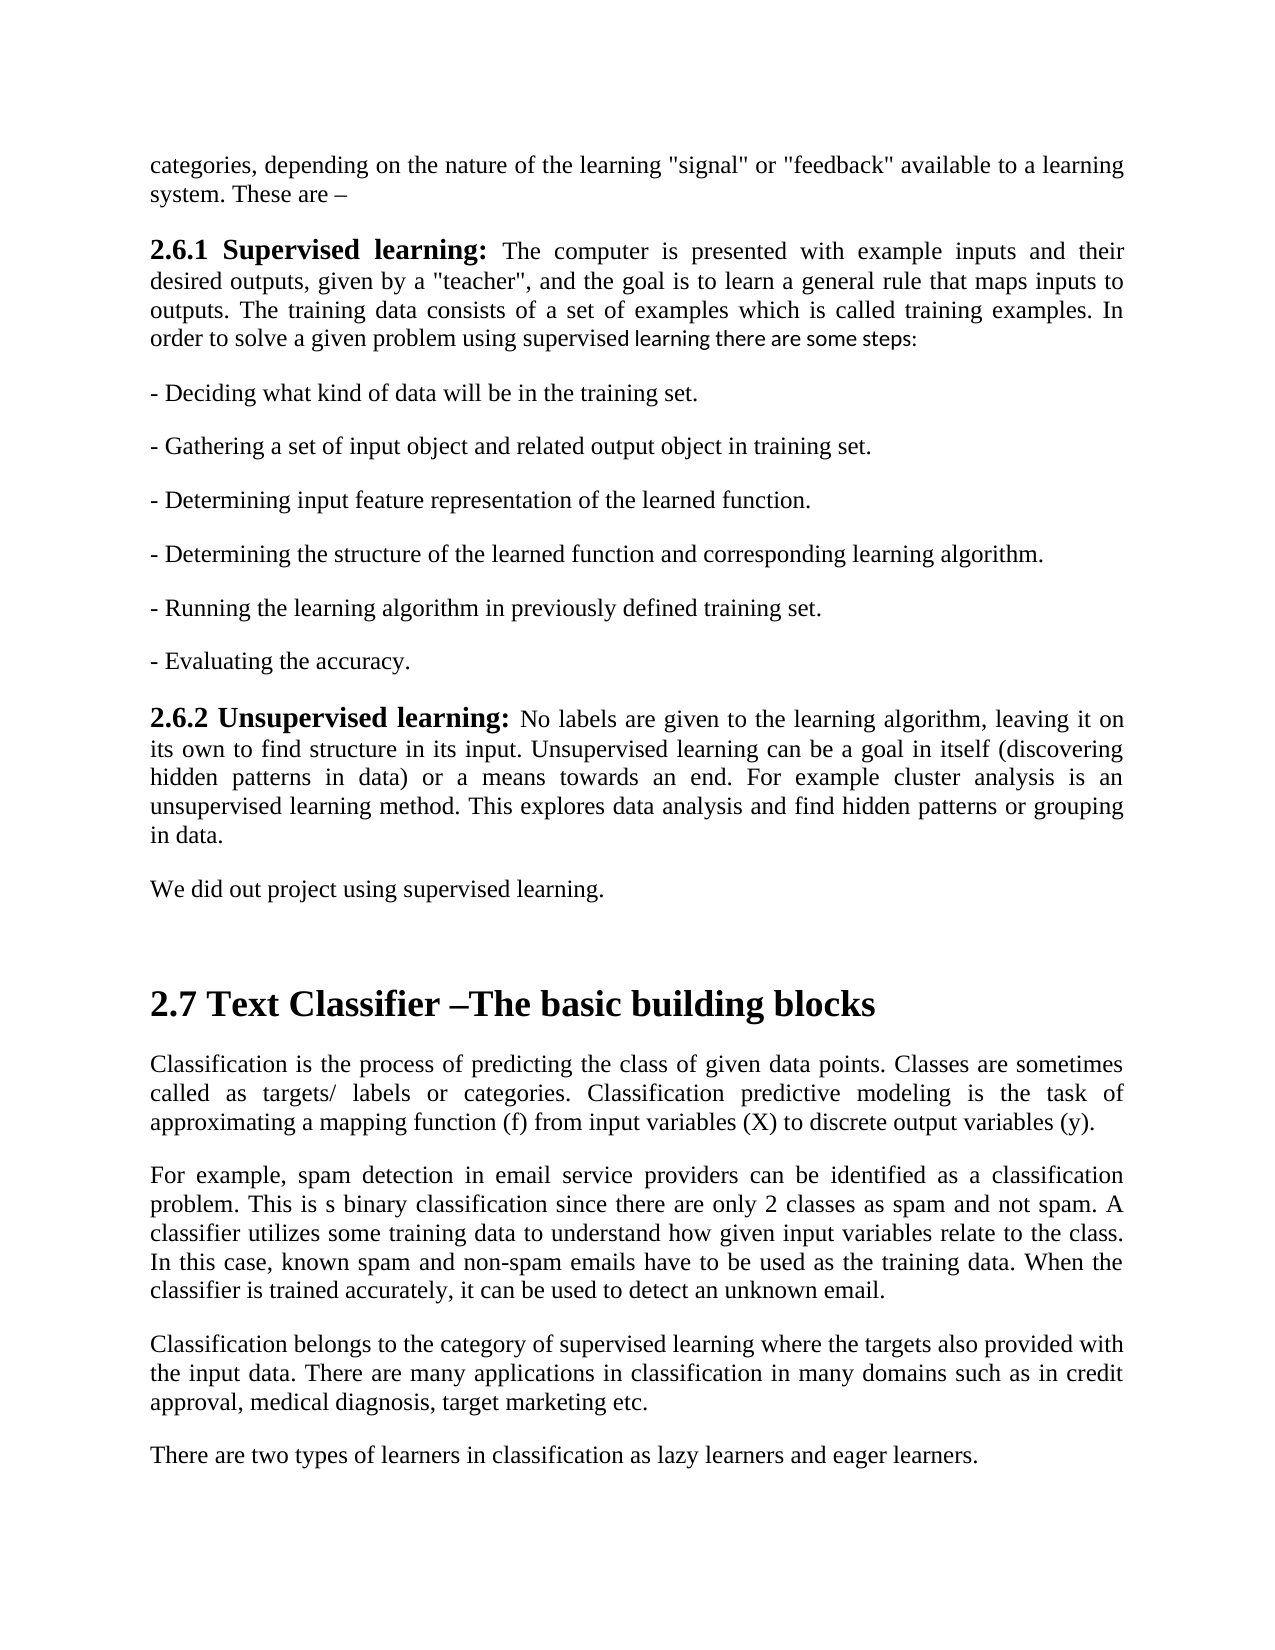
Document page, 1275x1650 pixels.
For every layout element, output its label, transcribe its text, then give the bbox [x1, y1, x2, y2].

text Classification is the process of predicting the class of given data points. Classes are sometimes called as targets/ labels or categories. Classification predictive modeling is the task of approximating a mapping function (f) from input variables (X) to discrete output variables (y). [150, 1049, 1125, 1136]
text Classification belongs to the category of supervised learning where the targets also provided with the input data. There are many applications in classification in many domains such as in credit approval, medical diagnosis, target marketing etc. [150, 1329, 1125, 1416]
text 2.6.2 Unsupervised learning: No labels are given to the learning algorithm, leaving it on its own to find structure in its input. Unsupervised learning can be a goal in itself (discovering hidden patterns in data) or a means towards an end. For example cluster analysis is an unsupervised learning method. This explores data analysis and find hidden patterns or grouping in data. [150, 700, 1125, 849]
text - Gathering a set of input object and related output object in training set. [150, 431, 1125, 460]
text - Running the learning algorithm in previously defined training set. [150, 593, 1125, 621]
text - Determining input feature representation of the learned function. [150, 485, 1125, 514]
text For example, spam detection in email service providers can be identified as a classification problem. This is s binary classification since there are only 2 classes as spam and not spam. A classifier utilizes some training data to understand how given input variables relate to the class. In this case, known spam and non-spam emails have to be used as the training data. When the classifier is trained accurately, it can be used to detect an unknown email. [150, 1161, 1125, 1304]
text We did out project using supervised learning. [150, 874, 1125, 902]
text There are two types of learners in classification as lazy learners and eager learners. [150, 1441, 1125, 1469]
text - Evaluating the accuracy. [150, 646, 1125, 675]
text 2.7 Text Classifier –The basic building blocks [150, 981, 1125, 1024]
text 2.6.1 Supervised learning: The computer is presented with example inputs and their desired outputs, given by a "teacher", and the goal is to learn a general rule that maps inputs to outputs. The training data consists of a set of examples which is called training examples. In order to solve a given problem using supervised learning there are some steps: [150, 232, 1125, 353]
text - Determining the structure of the learned function and corresponding learning algorithm. [150, 539, 1125, 568]
text - Deciding what kind of data will be in the training set. [150, 378, 1125, 406]
